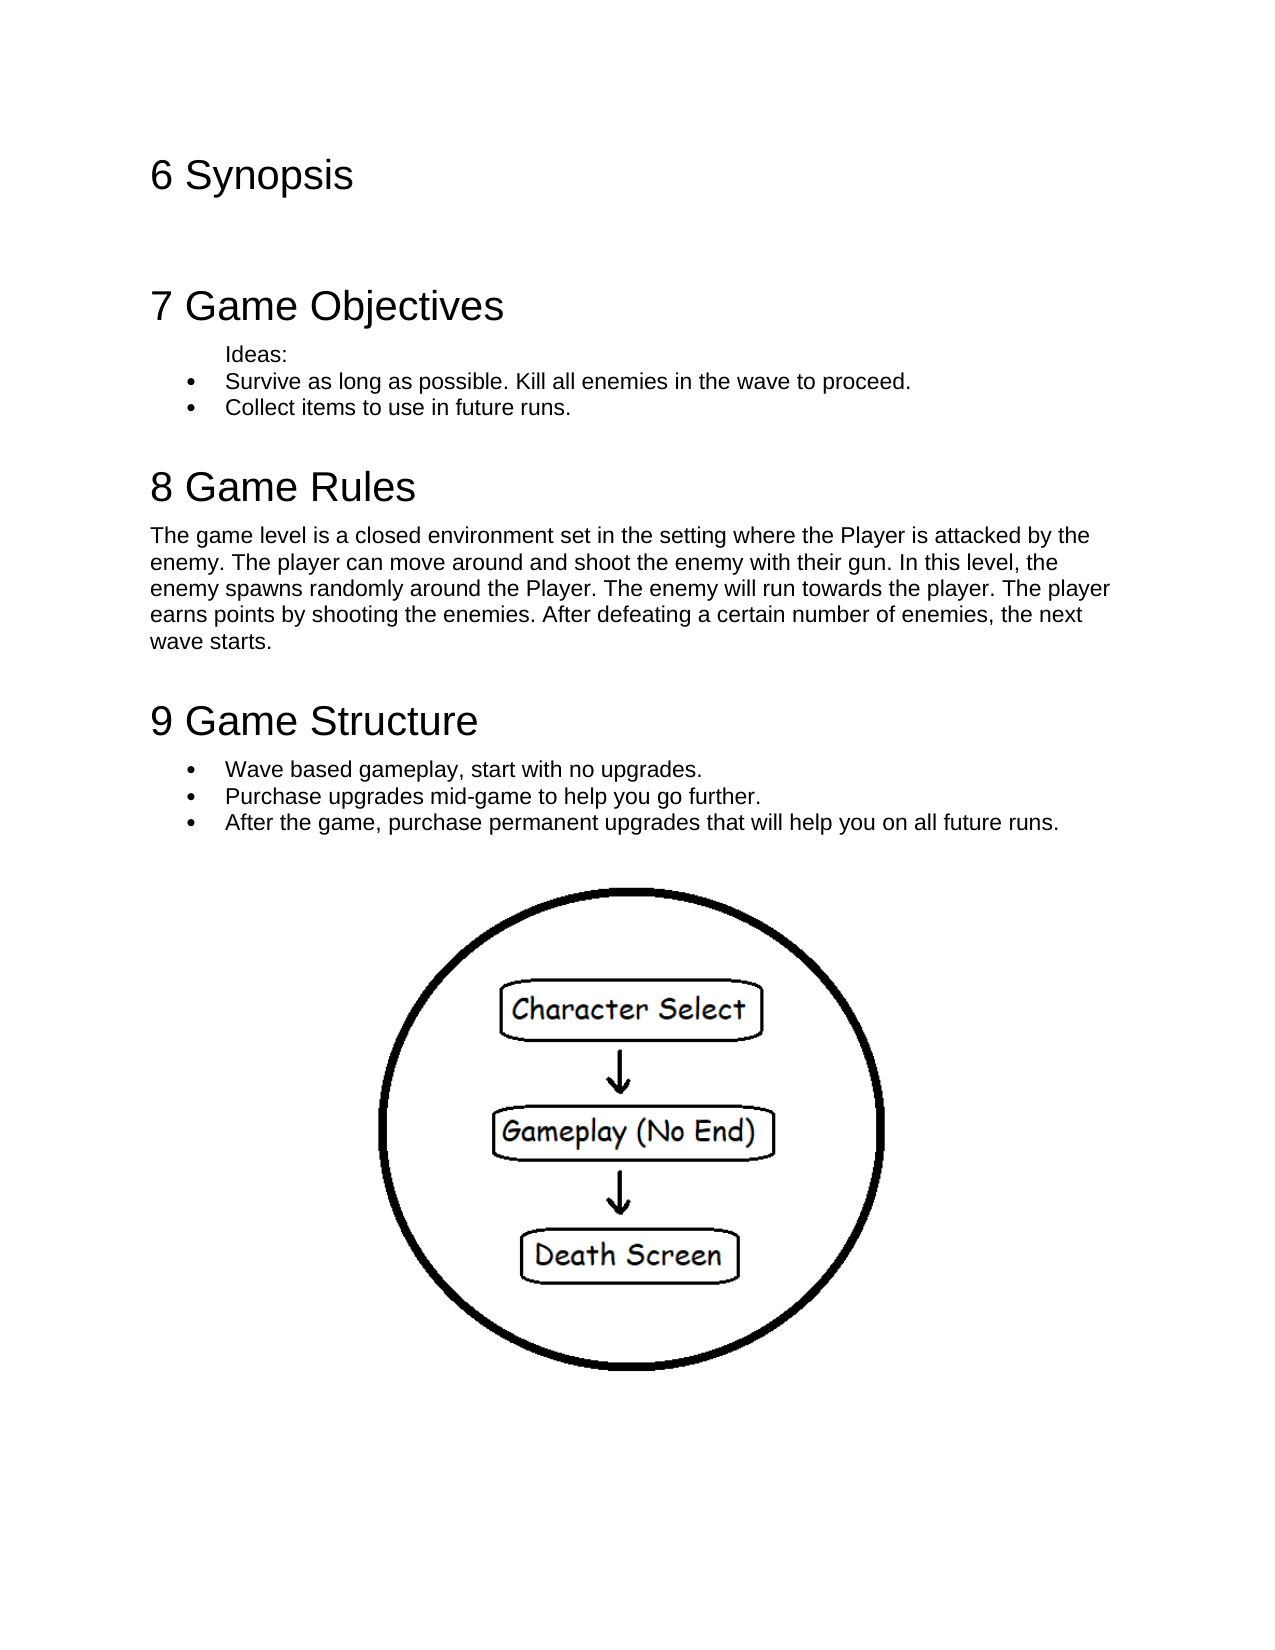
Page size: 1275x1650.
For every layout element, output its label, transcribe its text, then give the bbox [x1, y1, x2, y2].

text 7 Game Objectives [150, 281, 1125, 329]
list Survive as long as possible. Kill all enemies in the wave to proceed. [187, 368, 1125, 394]
list After the game, purchase permanent upgrades that will help you on all future runs. [187, 809, 1125, 835]
text 6 Synopsis [150, 150, 1125, 198]
list Wave based gameplay, start with no upgrades. [187, 756, 1125, 783]
text 8 Game Rules [150, 462, 1125, 510]
text 9 Game Structure [150, 696, 1125, 744]
picture [343, 835, 933, 1425]
text Ideas: [150, 341, 1125, 368]
list Purchase upgrades mid-game to help you go further. [187, 783, 1125, 809]
text The game level is a closed environment set in the setting where the Player is attacked by the enemy. The player can move around and shoot the enemy with their gun. In this level, the enemy spawns randomly around the Player. The enemy will run towards the player. The player earns points by shooting the enemies. After defeating a certain number of enemies, the next wave starts. [150, 522, 1125, 654]
list Collect items to use in future runs. [187, 394, 1125, 420]
